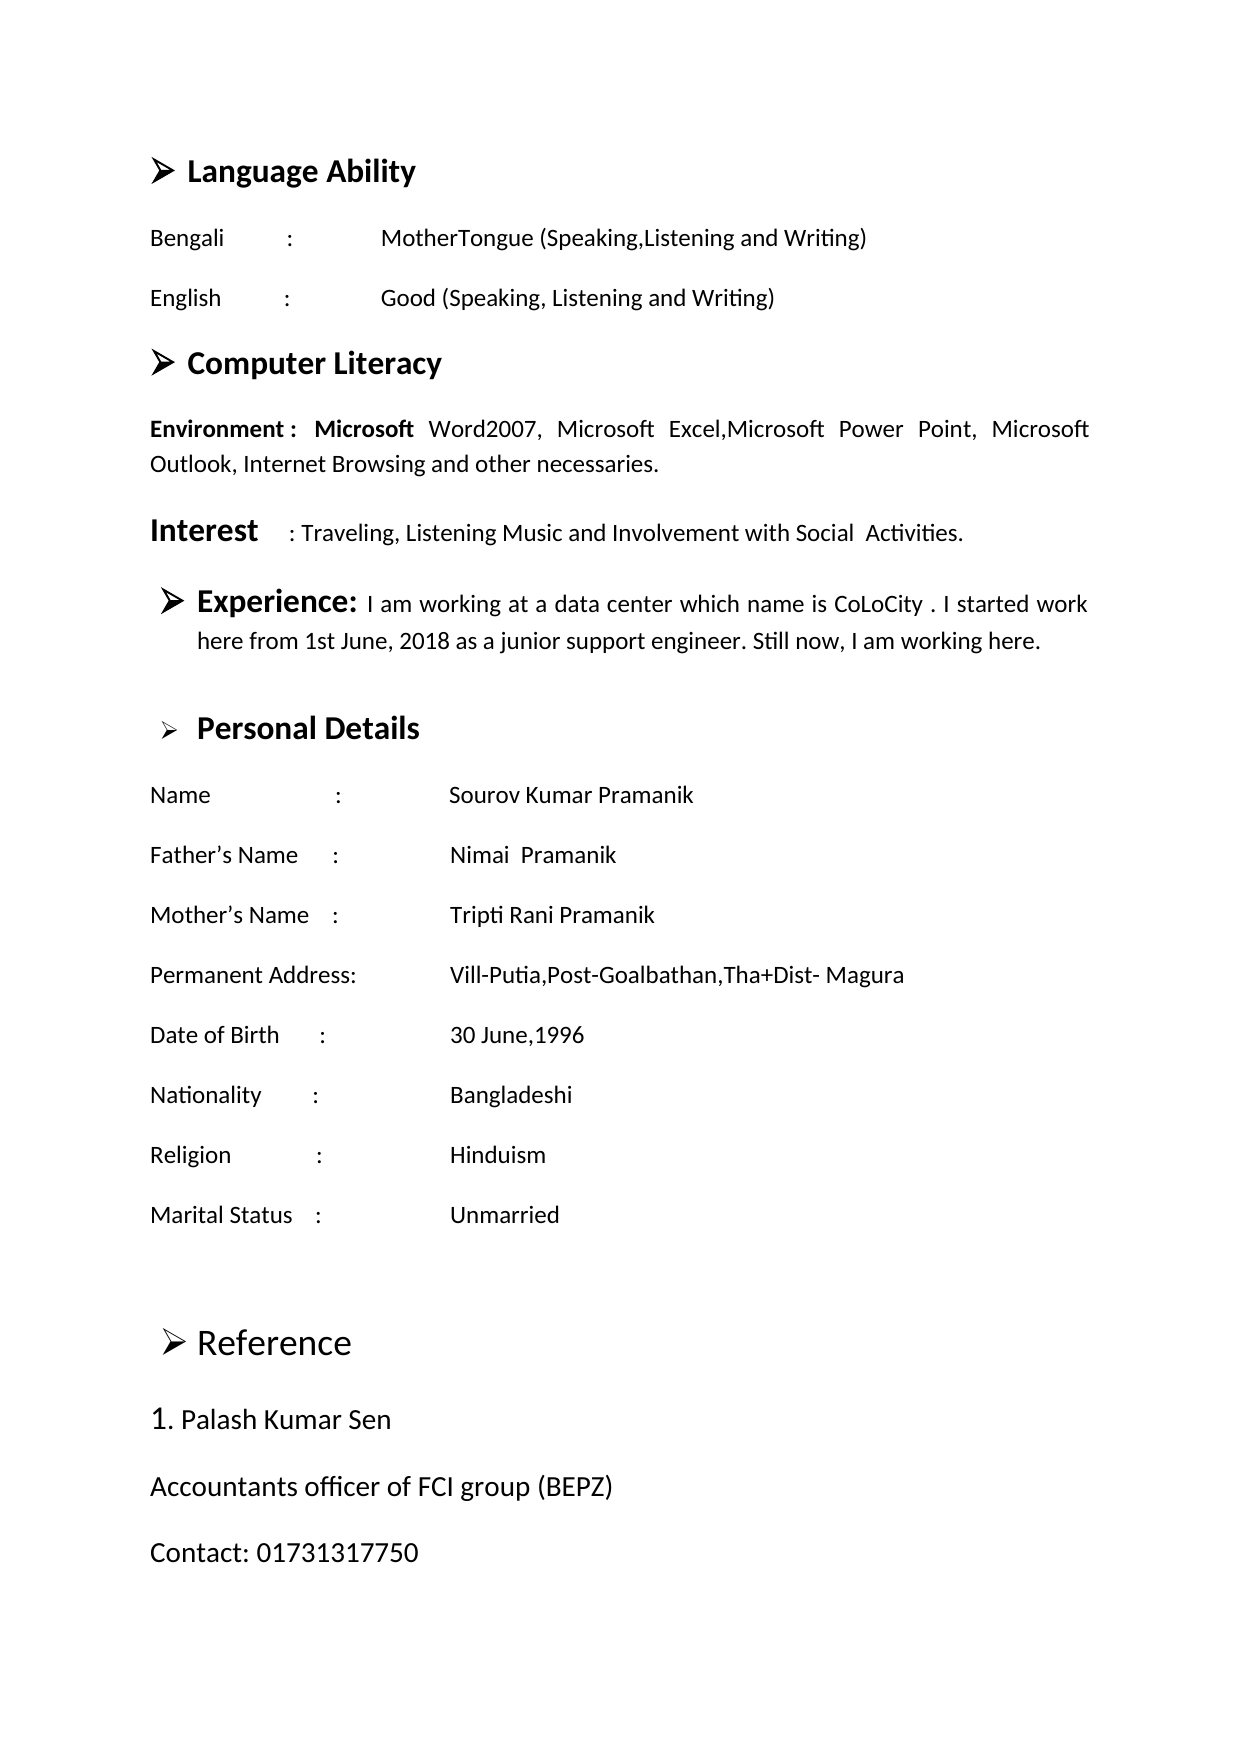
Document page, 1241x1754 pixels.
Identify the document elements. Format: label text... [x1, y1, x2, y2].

text Name : Sourov Kumar Pramanik [150, 779, 1090, 809]
text Contact: 01731317750 [150, 1534, 1090, 1570]
text Permanent Address: Vill-Putia,Post-Goalbathan,Tha+Dist- Magura [150, 959, 1090, 989]
text English : Good (Speaking, Listening and Writing) [150, 282, 1090, 312]
text Marital Status : Unmarried [150, 1199, 1090, 1229]
text 1. Palash Kumar Sen [150, 1397, 1090, 1437]
text Interest : Traveling, Listening Music and Involvement with Social Activities. [150, 508, 1090, 549]
text Accountants officer of FCI group (BEPZ) [150, 1468, 1090, 1504]
text Bengali : MotherTongue (Speaking,Listening and Writing) [150, 222, 1090, 252]
list Reference [159, 1319, 1090, 1365]
text Father’s Name : Nimai Pramanik [150, 839, 1090, 869]
text Nationality : Bangladeshi [150, 1079, 1090, 1109]
list Experience: I am working at a data center which name is CoLoCity . I started work here from 1st June, 2018 as a junior support engineer. Still now, I am working here. [159, 580, 1090, 656]
text Religion : Hinduism [150, 1139, 1090, 1169]
list Language Ability [150, 150, 1090, 191]
text Environment : Microsoft Word2007, Microsoft Excel,Microsoft Power Point, Microsoft Outlook, Internet Browsing and other necessaries. [150, 413, 1090, 479]
list Computer Literacy [150, 342, 1090, 382]
list Personal Details [159, 707, 1090, 748]
text Mother’s Name : Tripti Rani Pramanik [150, 899, 1090, 929]
text Date of Birth : 30 June,1996 [150, 1019, 1090, 1049]
